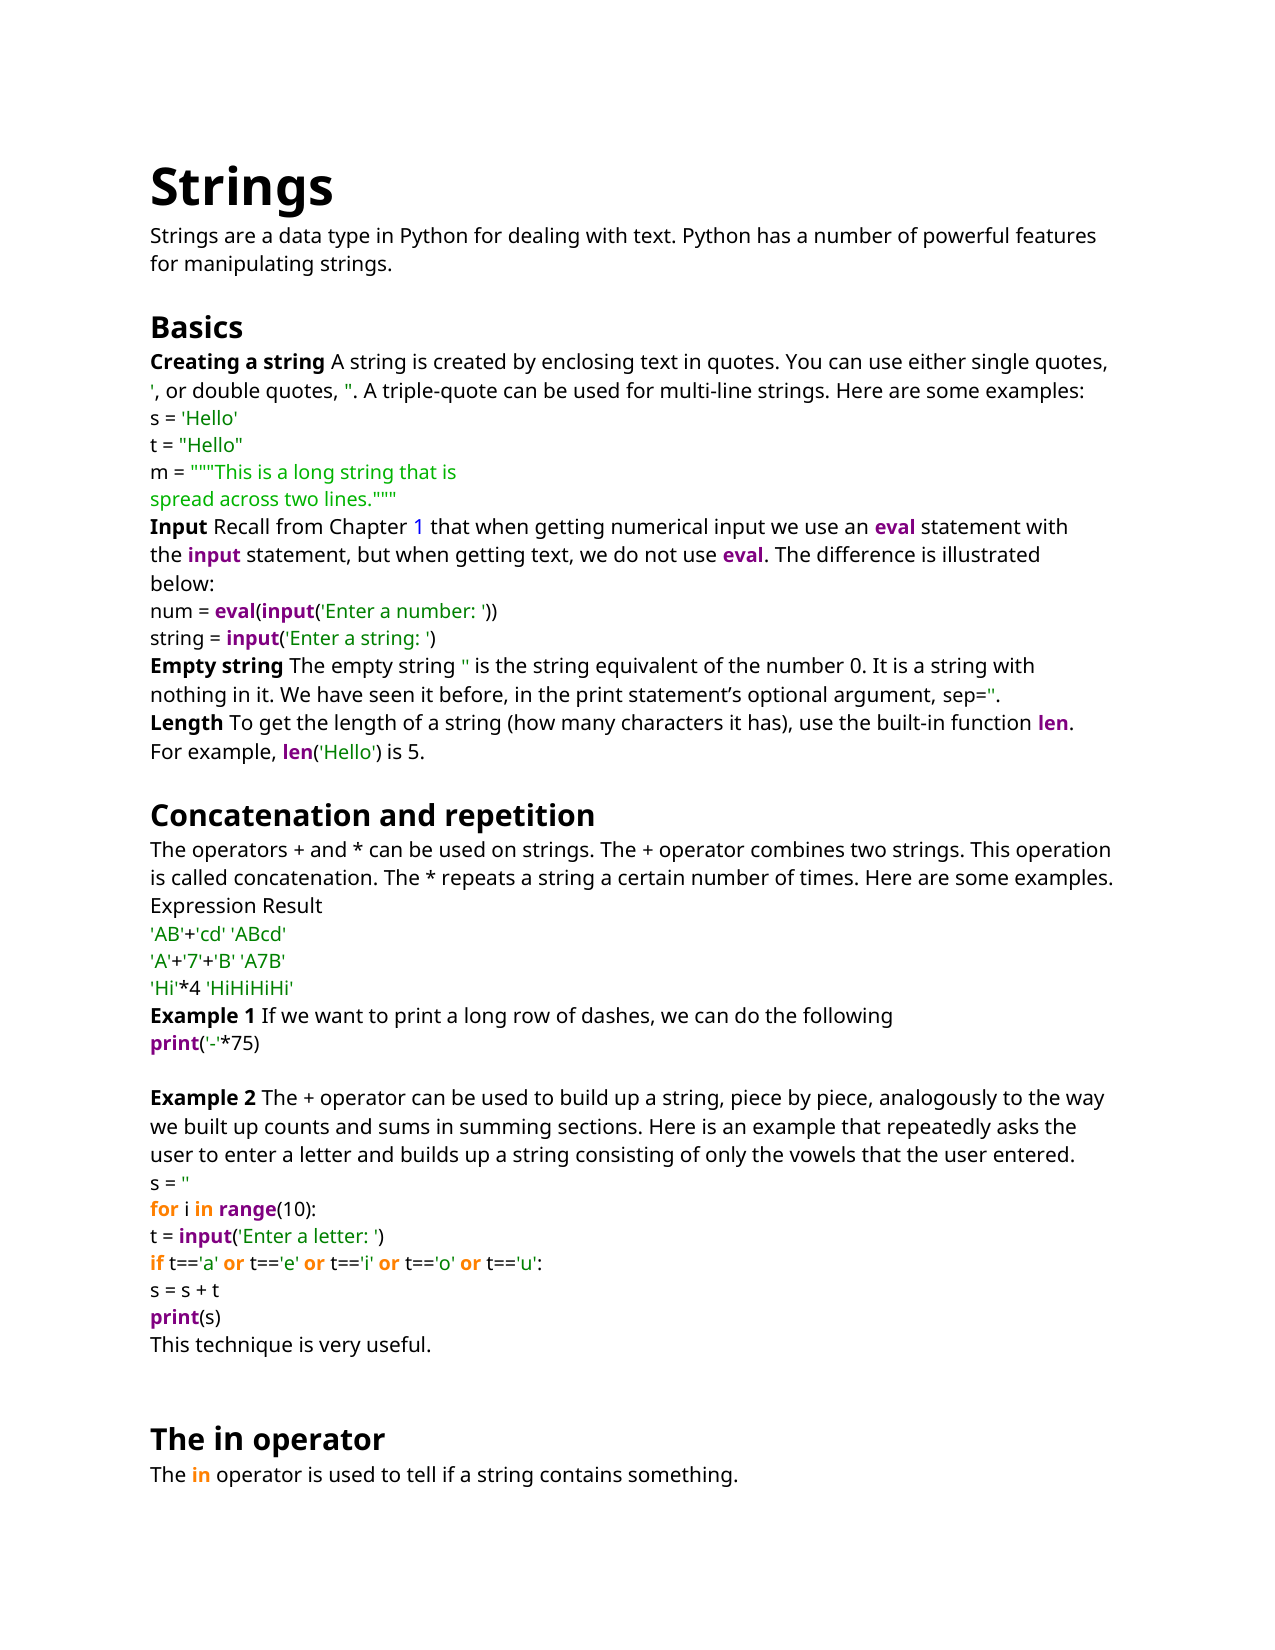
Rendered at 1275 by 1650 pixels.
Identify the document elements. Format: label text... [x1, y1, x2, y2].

text s = '' [150, 1169, 1125, 1196]
text s = 'Hello' [150, 404, 1125, 431]
text s = s + t [150, 1277, 1125, 1304]
text t = input('Enter a letter: ') [150, 1223, 1125, 1250]
text the input statement, but when getting text, we do not use eval. The difference is illustrated [150, 541, 1125, 569]
text is called concatenation. The * repeats a string a certain number of times. Here are some examples. [150, 863, 1125, 892]
text below: [150, 569, 1125, 597]
text num = eval(input('Enter a number: ')) [150, 597, 1125, 624]
text m = """This is a long string that is [150, 458, 1125, 485]
text For example, len('Hello') is 5. [150, 737, 1125, 765]
text Creating a string A string is created by enclosing text in quotes. You can use either single quotes, [150, 347, 1125, 376]
text The in operator [150, 1416, 1125, 1460]
text Empty string The empty string '' is the string equivalent of the number 0. It is a string with [150, 651, 1125, 680]
text we built up counts and sums in summing sections. Here is an example that repeatedly asks the [150, 1112, 1125, 1140]
text 'Hi'*4 'HiHiHiHi' [150, 974, 1125, 1001]
text if t=='a' or t=='e' or t=='i' or t=='o' or t=='u': [150, 1250, 1125, 1277]
text Strings are a data type in Python for dealing with text. Python has a number of powerful features [150, 221, 1125, 249]
text print('-'*75) [150, 1029, 1125, 1056]
text Concatenation and repetition [150, 794, 1125, 835]
text t = "Hello" [150, 431, 1125, 458]
text Expression Result [150, 892, 1125, 920]
text nothing in it. We have seen it before, in the print statement’s optional argument, sep=''. [150, 680, 1125, 708]
text Basics [150, 306, 1125, 347]
text ', or double quotes, ". A triple-quote can be used for multi-line strings. Here are some examples: [150, 376, 1125, 404]
text print(s) [150, 1304, 1125, 1331]
text for manipulating strings. [150, 249, 1125, 278]
text spread across two lines.""" [150, 485, 1125, 512]
text 'A'+'7'+'B' 'A7B' [150, 947, 1125, 974]
text user to enter a letter and builds up a string consisting of only the vowels that the user entered. [150, 1140, 1125, 1169]
text Length To get the length of a string (how many characters it has), use the built-in function len. [150, 708, 1125, 737]
text Strings [150, 150, 1125, 221]
text string = input('Enter a string: ') [150, 624, 1125, 651]
text for i in range(10): [150, 1196, 1125, 1223]
text 'AB'+'cd' 'ABcd' [150, 920, 1125, 947]
text Example 2 The + operator can be used to build up a string, piece by piece, analogously to the way [150, 1083, 1125, 1112]
text The in operator is used to tell if a string contains something. [150, 1460, 1125, 1488]
text This technique is very useful. [150, 1331, 1125, 1359]
text The operators + and * can be used on strings. The + operator combines two strings. This operation [150, 835, 1125, 863]
text Example 1 If we want to print a long row of dashes, we can do the following [150, 1001, 1125, 1029]
text Input Recall from Chapter 1 that when getting numerical input we use an eval statement with [150, 512, 1125, 541]
